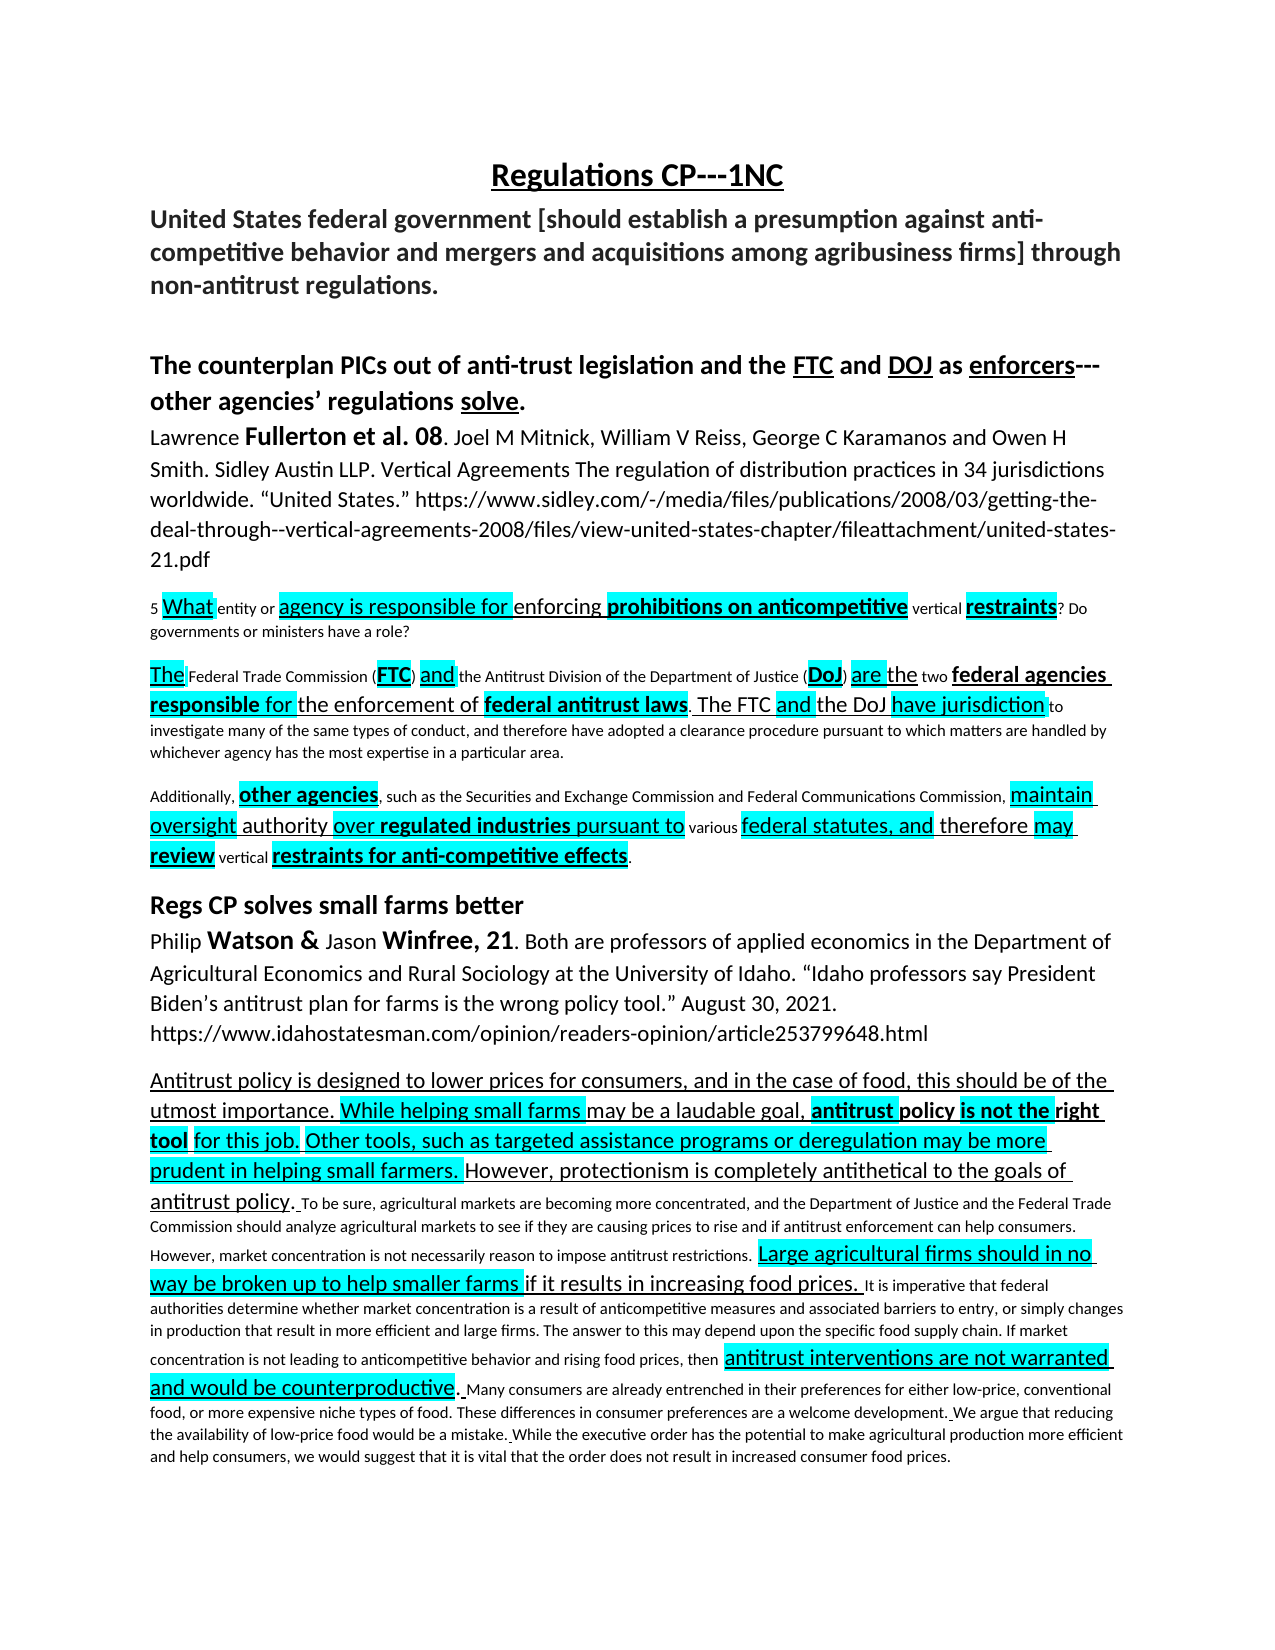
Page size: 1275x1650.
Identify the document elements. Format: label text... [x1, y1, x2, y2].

text Additionally, other agencies, such as the Securities and Exchange Commission and Federal Communications Commission, maintain oversight authority over regulated industries pursuant to various federal statutes, and therefore may review vertical restraints for anti-competitive effects. [150, 781, 1125, 869]
text Philip Watson & Jason Winfree, 21. Both are professors of applied economics in the Department of Agricultural Economics and Rural Sociology at the University of Idaho. “Idaho professors say President Biden’s antitrust plan for farms is the wrong policy tool.” August 30, 2021. https://www.idahostatesman.com/opinion/readers-opinion/article253799648.html [150, 923, 1125, 1047]
subtitle The counterplan PICs out of anti-trust legislation and the FTC and DOJ as enforcers---other agencies’ regulations solve. [150, 348, 1125, 417]
text Antitrust policy is designed to lower prices for consumers, and in the case of food, this should be of the utmost importance. While helping small farms may be a laudable goal, antitrust policy is not the right tool for this job. Other tools, such as targeted assistance programs or deregulation may be more prudent in helping small farmers. However, protectionism is completely antithetical to the goals of antitrust policy. To be sure, agricultural markets are becoming more concentrated, and the Department of Justice and the Federal Trade Commission should analyze agricultural markets to see if they are causing prices to rise and if antitrust enforcement can help consumers. However, market concentration is not necessarily reason to impose antitrust restrictions. Large agricultural firms should in no way be broken up to help smaller farms if it results in increasing food prices. It is imperative that federal authorities determine whether market concentration is a result of anticompetitive measures and associated barriers to entry, or simply changes in production that result in more efficient and large firms. The answer to this may depend upon the specific food supply chain. If market concentration is not leading to anticompetitive behavior and rising food prices, then antitrust interventions are not warranted and would be counterproductive. Many consumers are already entrenched in their preferences for either low-price, conventional food, or more expensive niche types of food. These differences in consumer preferences are a welcome development. We argue that reducing the availability of low-price food would be a mistake. While the executive order has the potential to make agricultural production more efficient and help consumers, we would suggest that it is vital that the order does not result in increased consumer food prices. [150, 1066, 1125, 1467]
subtitle Regs CP solves small farms better [150, 888, 1125, 921]
text Lawrence Fullerton et al. 08. Joel M Mitnick, William V Reiss, George C Karamanos and Owen H Smith. Sidley Austin LLP. Vertical Agreements The regulation of distribution practices in 34 jurisdictions worldwide. “United States.” https://www.sidley.com/-/media/files/publications/2008/03/getting-the-deal-through--vertical-agreements-2008/files/view-united-states-chapter/fileattachment/united-states-21.pdf [150, 419, 1125, 573]
text The Federal Trade Commission (FTC) and the Antitrust Division of the Department of Justice (DoJ) are the two federal agencies responsible for the enforcement of federal antitrust laws. The FTC and the DoJ have jurisdiction to investigate many of the same types of conduct, and therefore have adopted a clearance procedure pursuant to which matters are handled by whichever agency has the most expertise in a particular area. [150, 660, 1125, 762]
subtitle United States federal government [should establish a presumption against anti-competitive behavior and mergers and acquisitions among agribusiness firms] through non-antitrust regulations. [150, 202, 1125, 301]
subtitle Regulations CP---1NC [150, 154, 1125, 195]
text 5 What entity or agency is responsible for enforcing prohibitions on anticompetitive vertical restraints? Do governments or ministers have a role? [150, 592, 1125, 642]
